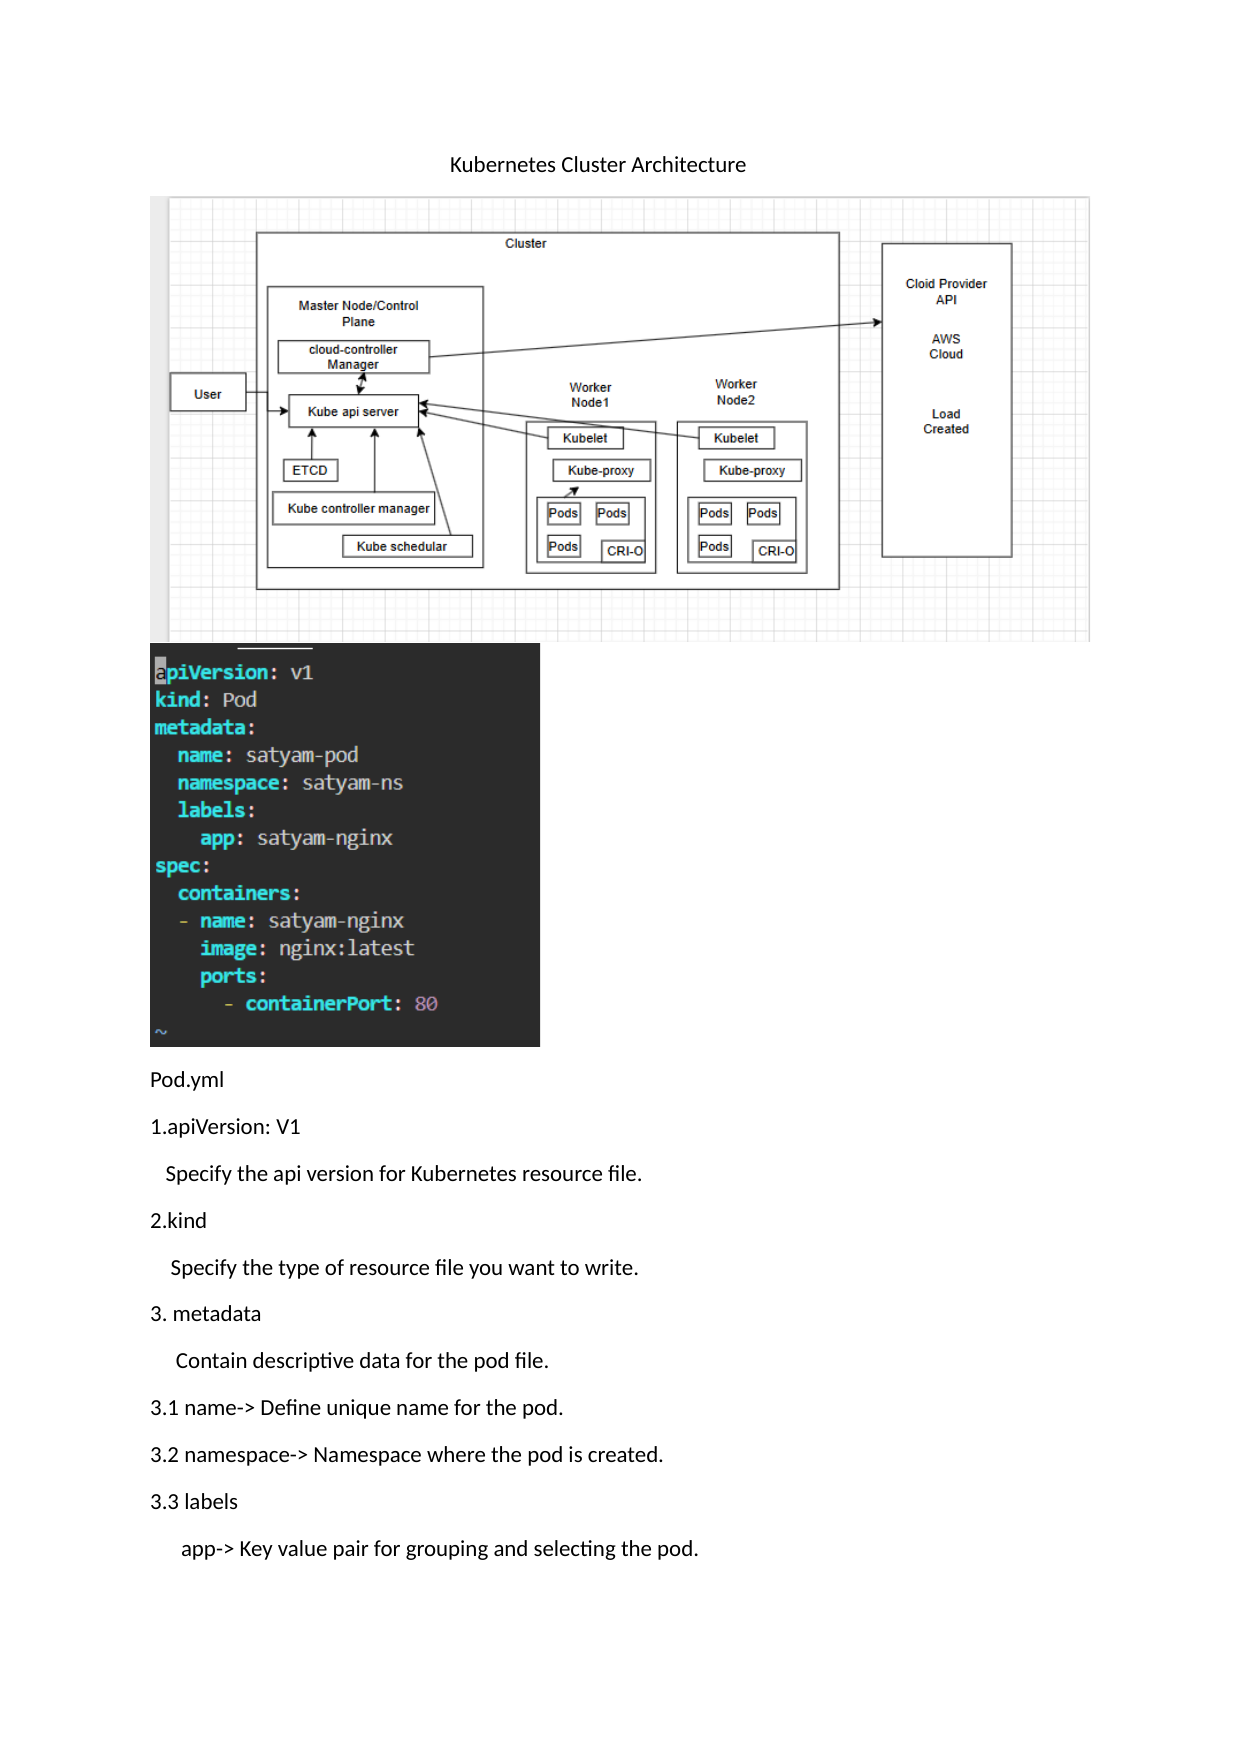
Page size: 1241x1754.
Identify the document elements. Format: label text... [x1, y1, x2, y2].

text 3.3 labels [150, 1487, 1090, 1515]
picture [150, 643, 540, 1047]
text Contain descriptive data for the pod file. [150, 1346, 1090, 1374]
text Specify the type of resource file you want to write. [150, 1253, 1090, 1281]
text 3.1 name-> Define unique name for the pod. [150, 1393, 1090, 1421]
picture [150, 196, 1091, 642]
text Kubernetes Cluster Architecture [450, 150, 1090, 178]
text Specify the api version for Kubernetes resource file. [150, 1159, 1090, 1187]
text Pod.yml [150, 1065, 1090, 1093]
text 1.apiVersion: V1 [150, 1112, 1090, 1140]
text app-> Key value pair for grouping and selecting the pod. [150, 1534, 1090, 1562]
text 3.2 namespace-> Namespace where the pod is created. [150, 1440, 1090, 1468]
text 3. metadata [150, 1299, 1090, 1328]
text 2.kind [150, 1206, 1090, 1234]
